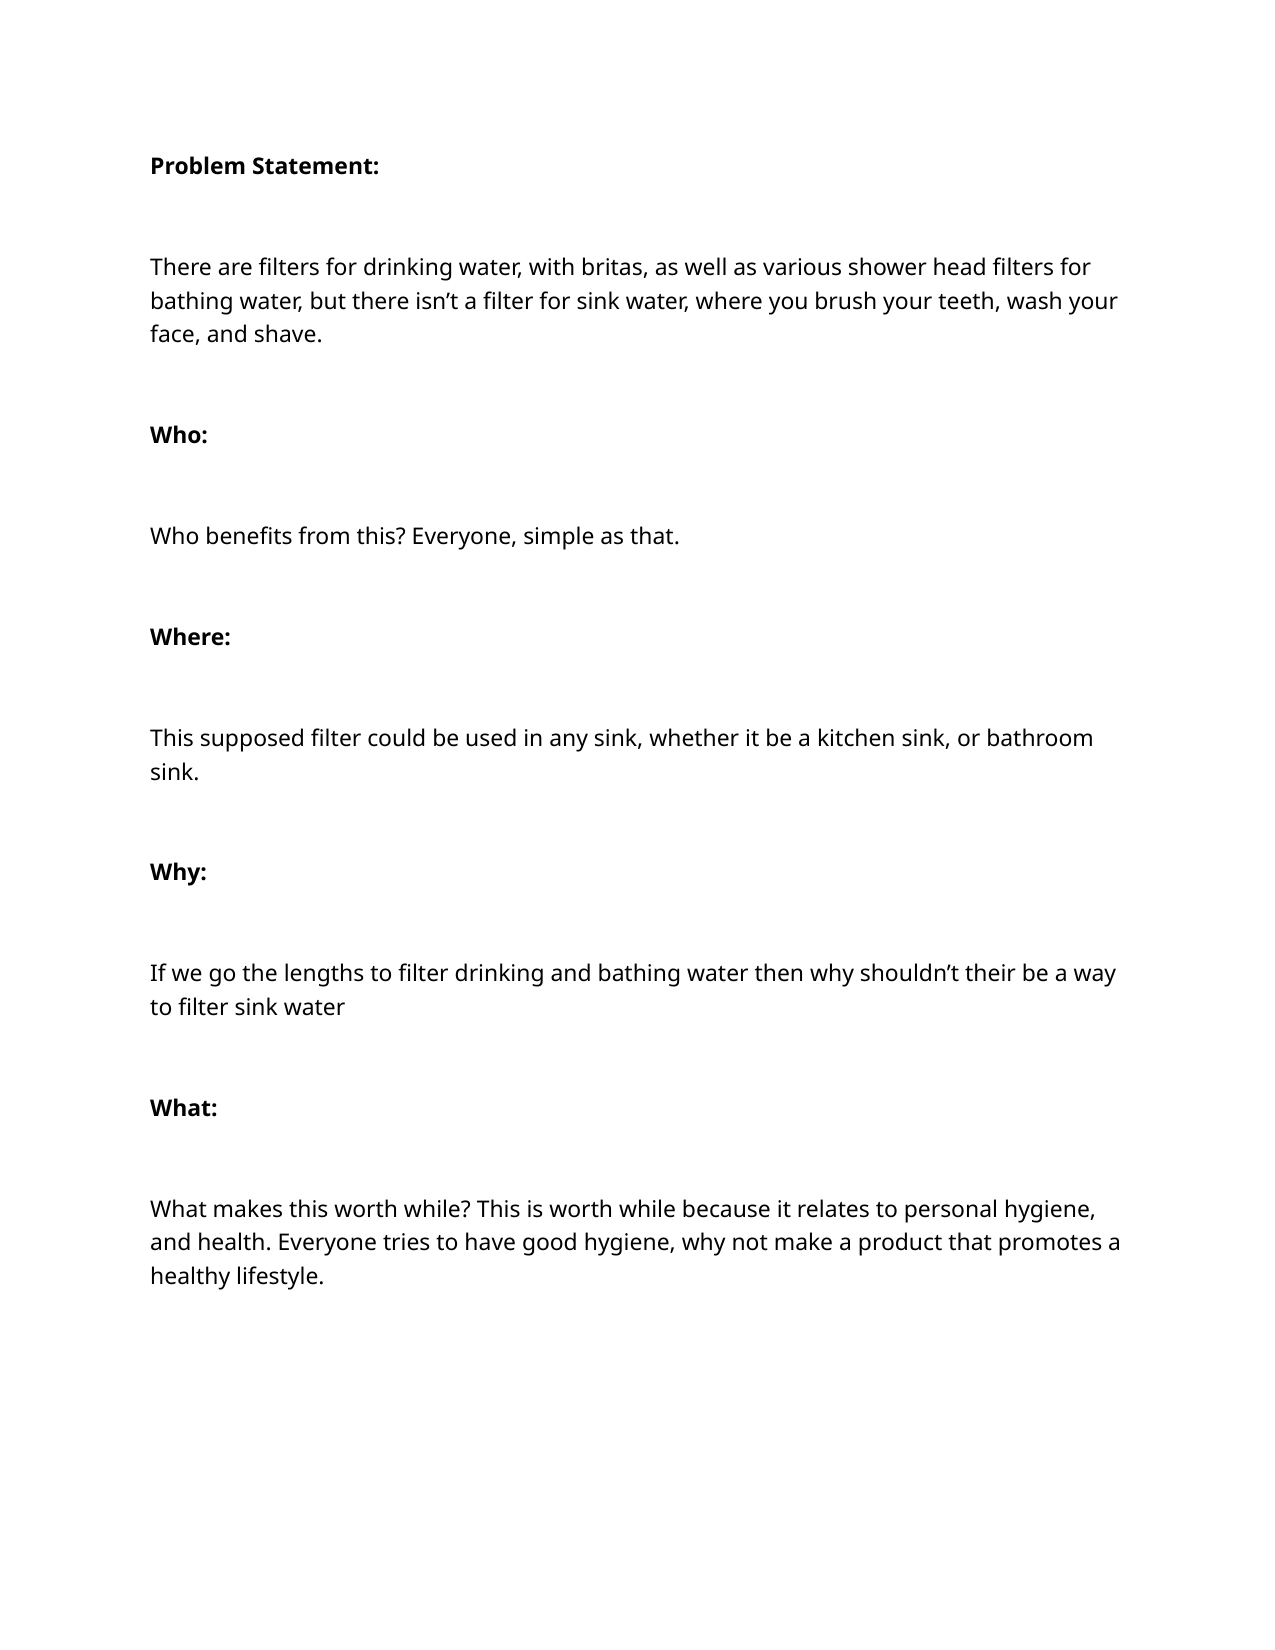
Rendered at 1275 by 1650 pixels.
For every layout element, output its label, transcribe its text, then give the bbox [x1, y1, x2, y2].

text What: [150, 1092, 1125, 1123]
text There are filters for drinking water, with britas, as well as various shower head filters for bathing water, but there isn’t a filter for sink water, where you brush your teeth, wash your face, and shave. [150, 251, 1125, 349]
text Who: [150, 419, 1125, 450]
text Who benefits from this? Everyone, simple as that. [150, 520, 1125, 551]
text Problem Statement: [150, 150, 1125, 181]
text What makes this worth while? This is worth while because it relates to personal hygiene, and health. Everyone tries to have good hygiene, why not make a product that promotes a healthy lifestyle. [150, 1192, 1125, 1291]
text Where: [150, 621, 1125, 652]
text This supposed filter could be used in any sink, whether it be a kitchen sink, or bathroom sink. [150, 722, 1125, 787]
text Why: [150, 856, 1125, 887]
text If we go the lengths to filter drinking and bathing water then why shouldn’t their be a way to filter sink water [150, 957, 1125, 1022]
